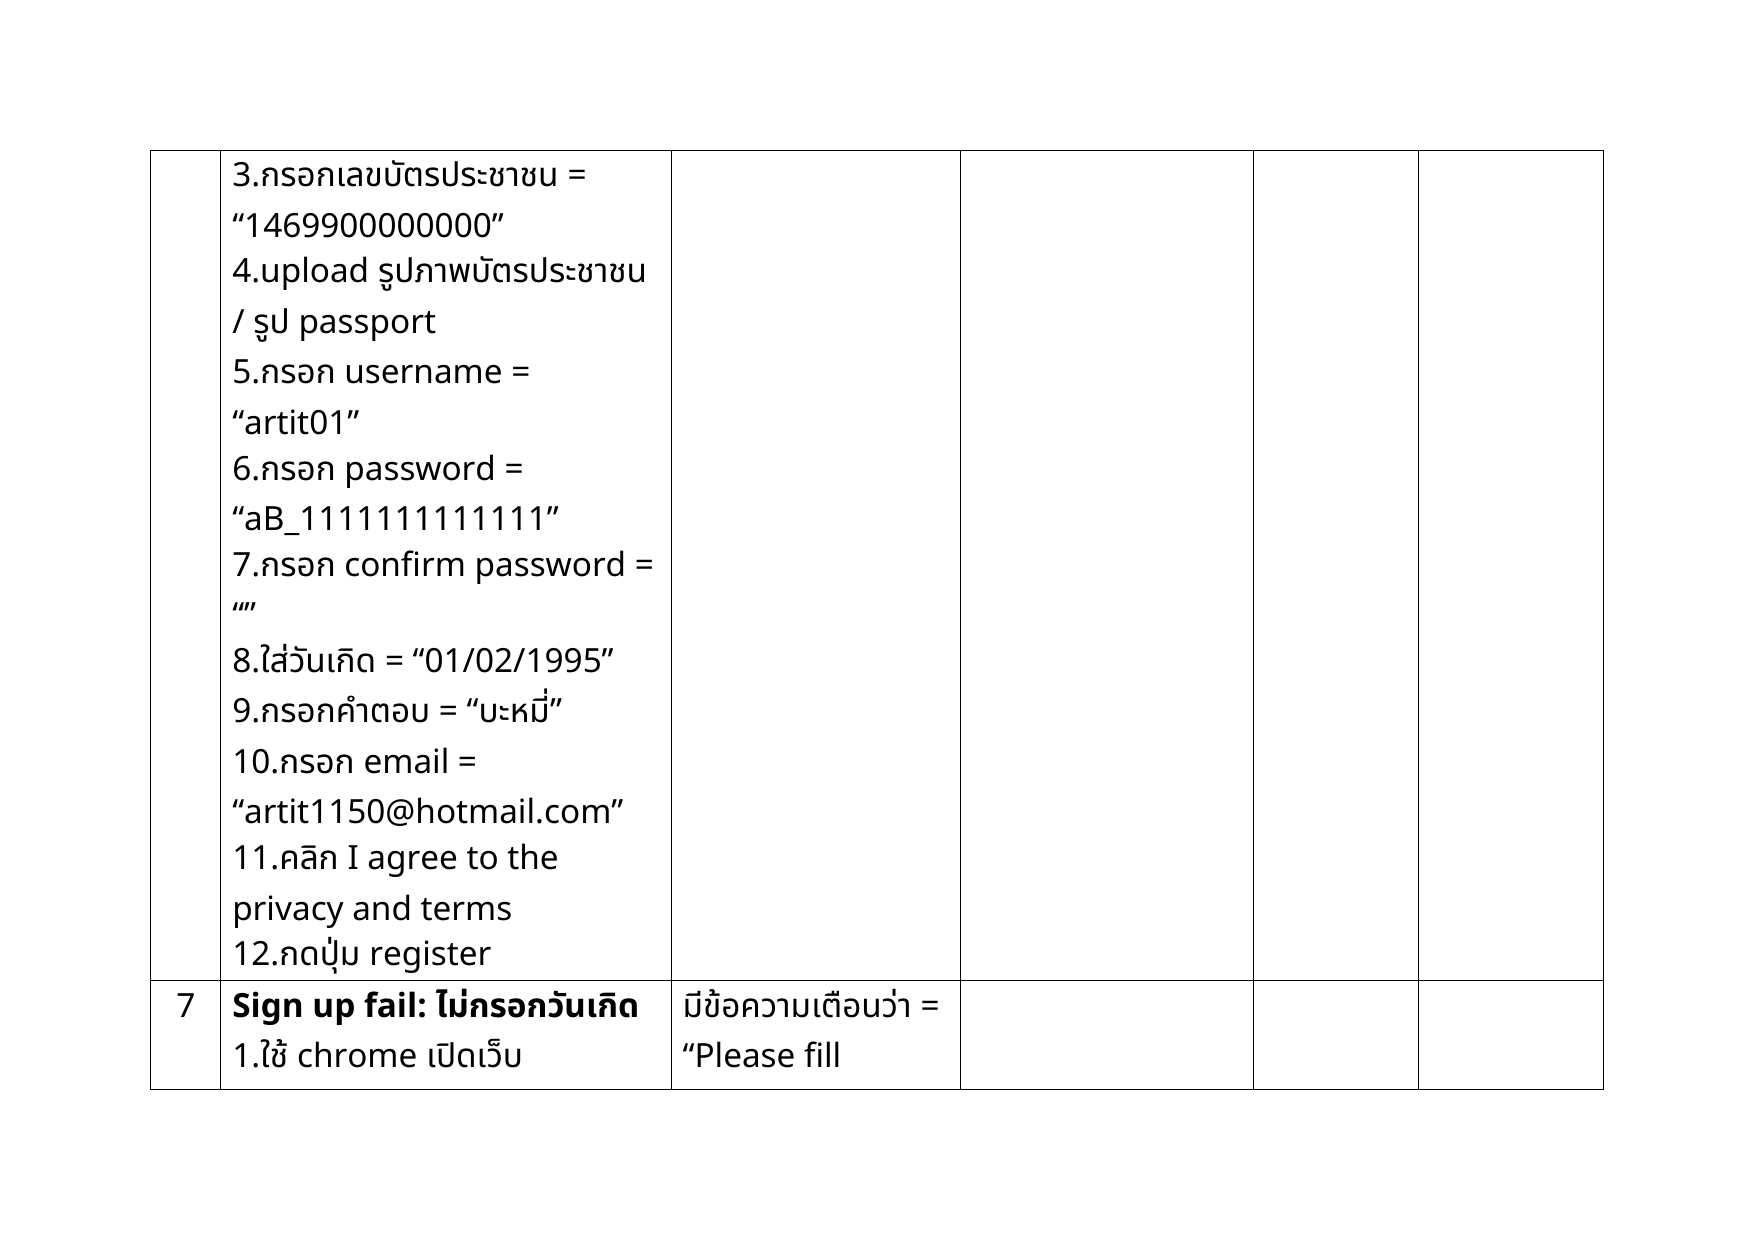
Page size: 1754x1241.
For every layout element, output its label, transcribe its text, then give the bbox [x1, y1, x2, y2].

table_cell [221, 981, 671, 1089]
table_cell [961, 151, 1253, 980]
table_cell [1254, 151, 1418, 980]
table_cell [672, 151, 960, 980]
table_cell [221, 151, 671, 980]
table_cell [672, 981, 960, 1089]
table_cell [1254, 981, 1418, 1089]
table_cell 7 [151, 981, 220, 1089]
table_cell 6 [151, 151, 220, 980]
table_cell [1419, 981, 1603, 1089]
table_cell [961, 981, 1253, 1089]
table_cell [1419, 151, 1603, 980]
